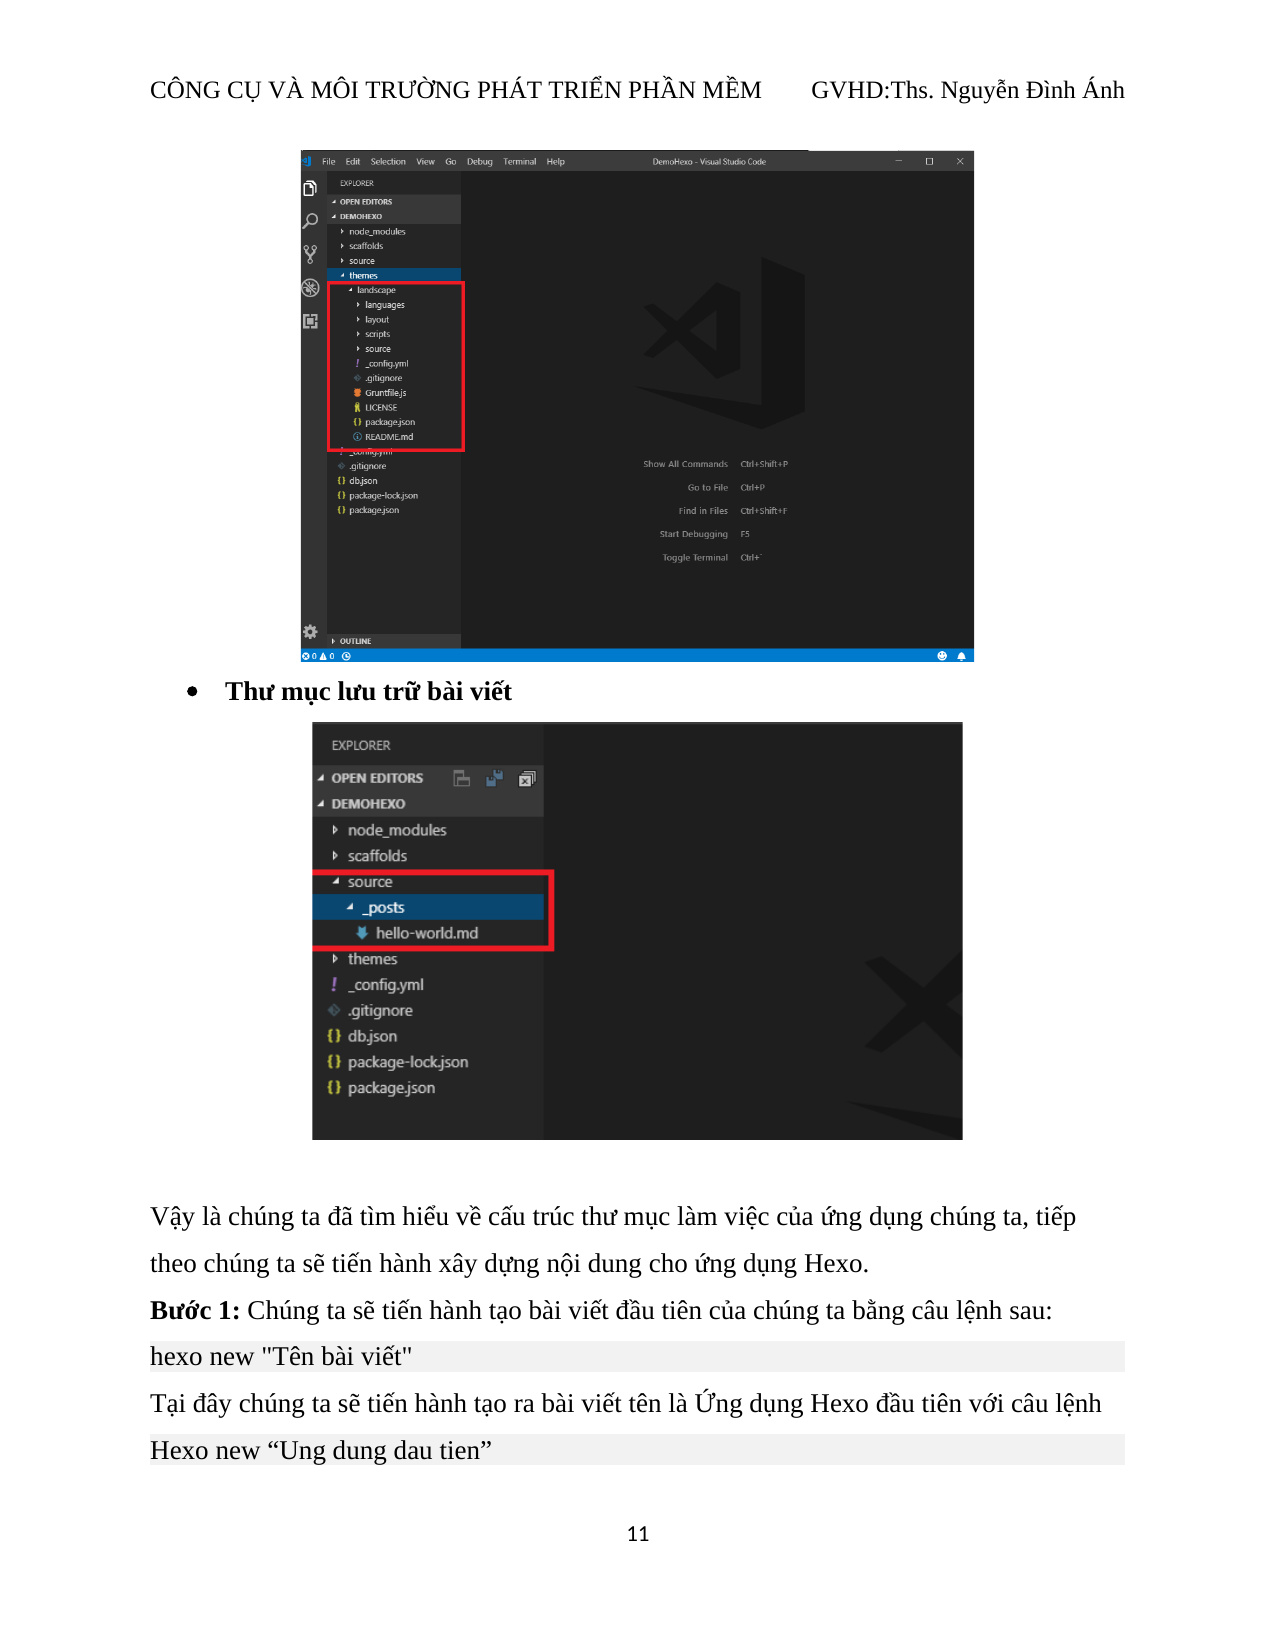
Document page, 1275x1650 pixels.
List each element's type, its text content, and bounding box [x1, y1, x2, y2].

text Vậy là chúng ta đã tìm hiểu về cấu trúc thư mục làm việc của ứng dụng chúng ta, tiếp theo chúng ta sẽ tiến hành xây dựng nội dung cho ứng dụng Hexo. [150, 1201, 1125, 1278]
text Tại đây chúng ta sẽ tiến hành tạo ra bài viết tên là Ứng dụng Hexo đầu tiên với câu lệnh [150, 1387, 1125, 1418]
text Hexo new “Ung dung dau tien” [150, 1434, 1125, 1465]
list Thư mục lưu trữ bài viết [187, 676, 1125, 707]
picture [312, 722, 963, 1140]
text hexo new "Tên bài viết" [150, 1341, 1125, 1372]
text Bước 1: Chúng ta sẽ tiến hành tạo bài viết đầu tiên của chúng ta bằng câu lệnh sau: [150, 1294, 1125, 1325]
picture [300, 150, 975, 662]
